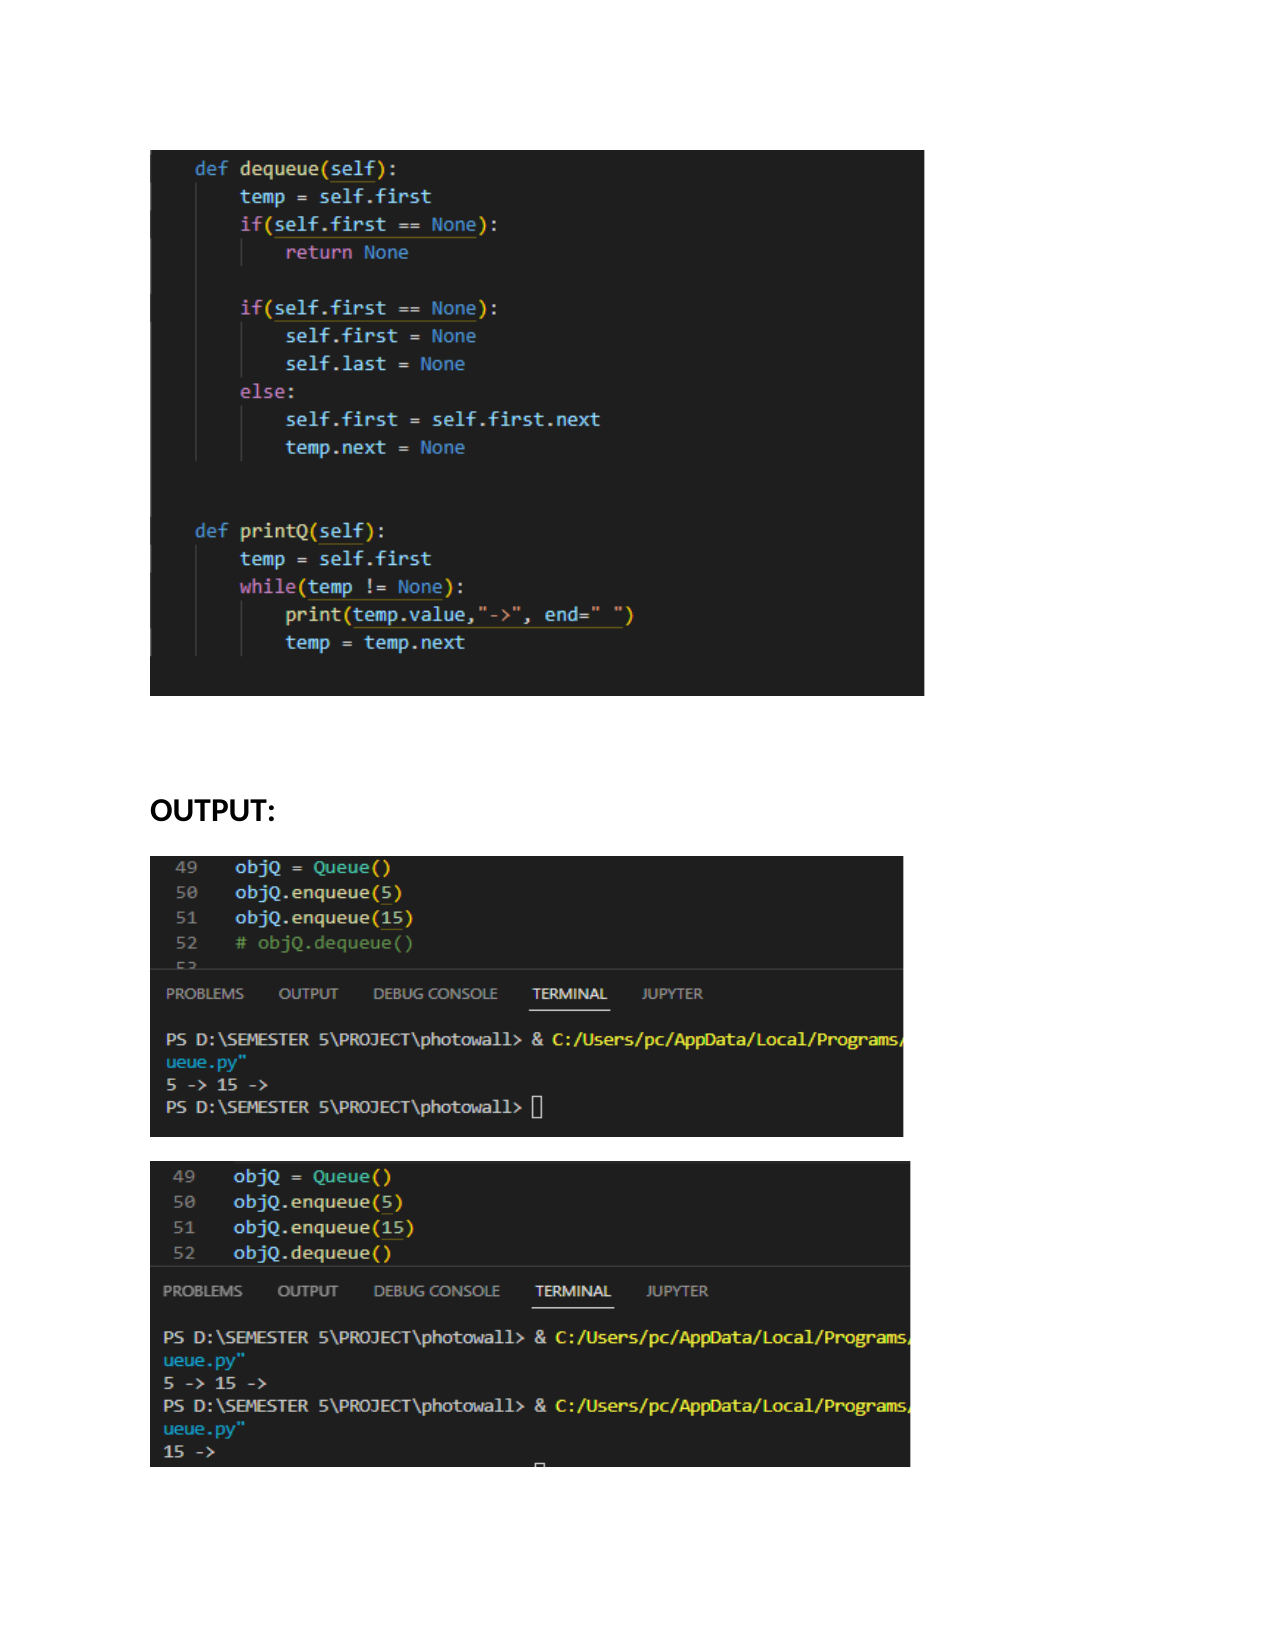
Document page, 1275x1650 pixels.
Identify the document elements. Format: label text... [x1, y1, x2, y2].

text OUTPUT: [150, 789, 1125, 829]
picture [150, 1161, 911, 1467]
picture [150, 856, 904, 1137]
picture [150, 150, 925, 696]
